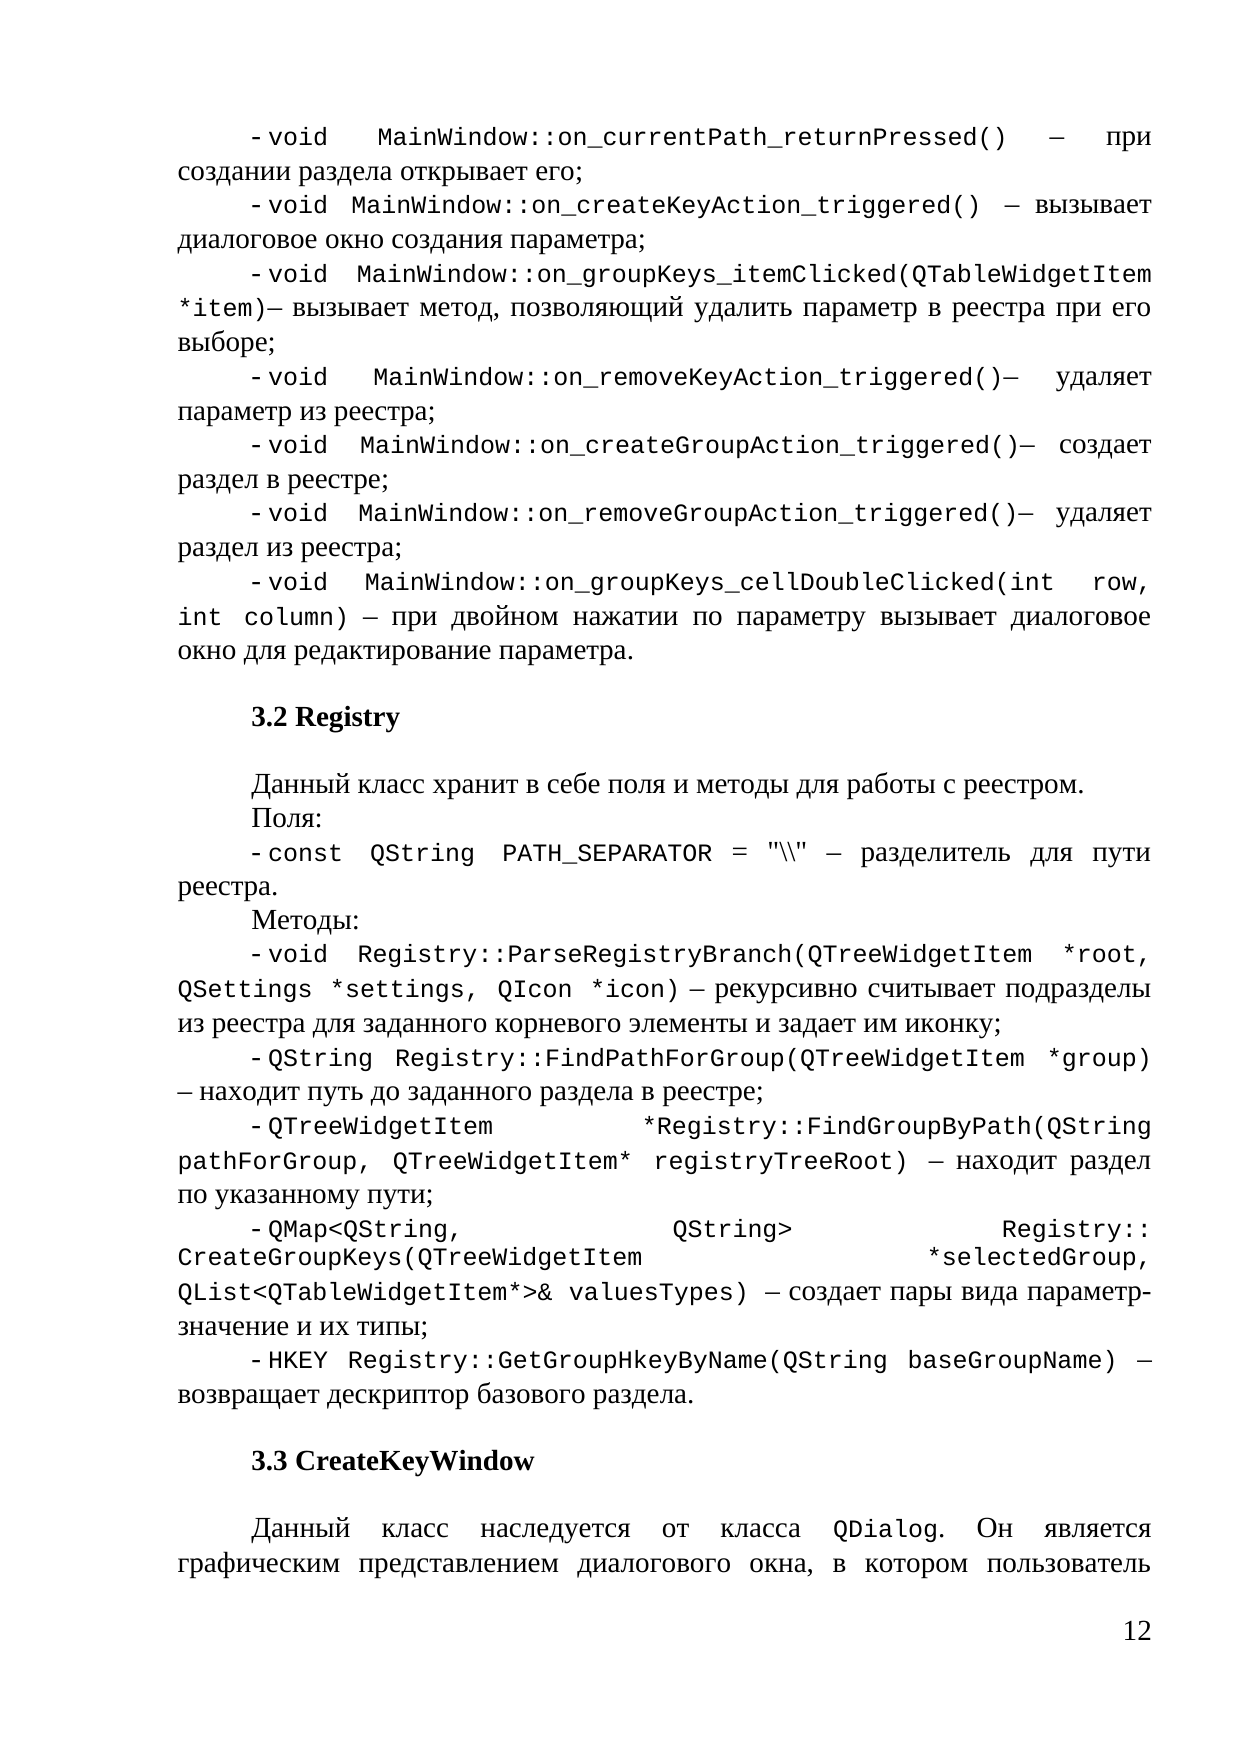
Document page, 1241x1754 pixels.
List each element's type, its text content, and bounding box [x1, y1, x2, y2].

text - QTreeWidgetItem *Registry::FindGroupByPath(QString pathForGroup, QTreeWidgetItem* registryTreeRoot) – находит раздел по указанному пути; [177, 1107, 1152, 1210]
text Поля: [177, 800, 1152, 834]
text - void Registry::ParseRegistryBranch(QTreeWidgetItem *root, QSettings *settings, QIcon *icon) – рекурсивно считывает подразделы из реестра для заданного корневого элементы и задает им иконку; [177, 936, 1152, 1039]
text - QMap<QString, QString> Registry:: CreateGroupKeys(QTreeWidgetItem *selectedGroup, QList<QTableWidgetItem*>& valuesTypes) – создает пары вида параметр-значение и их типы; [177, 1210, 1152, 1342]
text 3.3 CreateKeyWindow [177, 1443, 1152, 1477]
text - void MainWindow::on_createKeyAction_triggered() – вызывает диалоговое окно создания параметра; [177, 186, 1152, 255]
text - QString Registry::FindPathForGroup(QTreeWidgetItem *group) – находит путь до заданного раздела в реестре; [177, 1039, 1152, 1107]
text 3.2 Registry [177, 699, 1152, 733]
text - void MainWindow::on_currentPath_returnPressed() – при создании раздела открывает его; [177, 118, 1152, 186]
text - void MainWindow::on_groupKeys_itemClicked(QTableWidgetItem *item)– вызывает метод, позволяющий удалить параметр в реестра при его выборе; [177, 255, 1152, 358]
text - HKEY Registry::GetGroupHkeyByName(QString baseGroupName) – возвращает дескриптор базового раздела. [177, 1342, 1152, 1410]
text - void MainWindow::on_groupKeys_cellDoubleClicked(int row, int column) – при двойном нажатии по параметру вызывает диалоговое окно для редактирование параметра. [177, 563, 1152, 666]
text - void MainWindow::on_createGroupAction_triggered()– создает раздел в реестре; [177, 426, 1152, 494]
text Методы: [177, 902, 1152, 936]
text - void MainWindow::on_removeGroupAction_triggered()– удаляет раздел из реестра; [177, 494, 1152, 563]
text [177, 1511, 1152, 1579]
text - const QString PATH_SEPARATOR = "\\" – разделитель для пути реестра. [177, 834, 1152, 902]
text Данный класс хранит в себе поля и методы для работы с реестром. [177, 767, 1152, 800]
text - void MainWindow::on_removeKeyAction_triggered()– удаляет параметр из реестра; [177, 358, 1152, 426]
